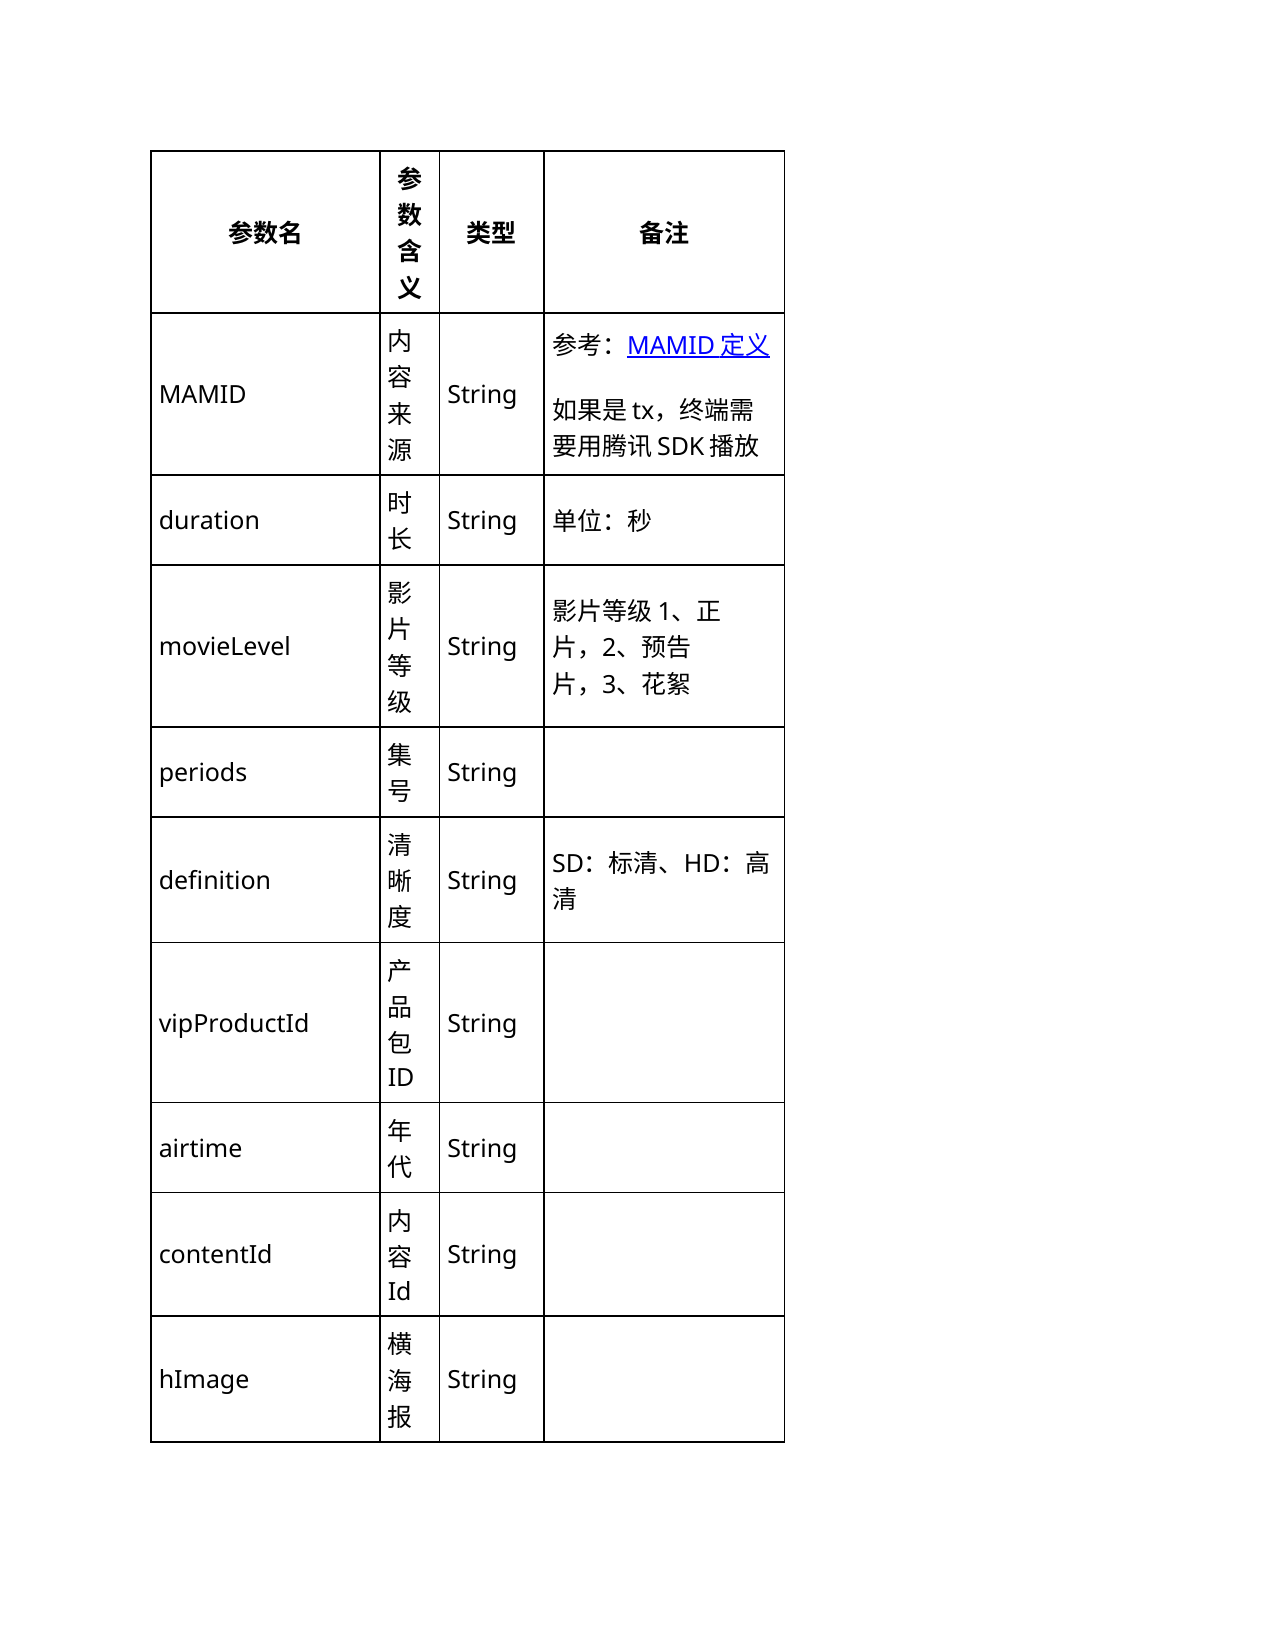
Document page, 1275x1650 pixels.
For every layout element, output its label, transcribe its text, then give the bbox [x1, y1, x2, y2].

table_cell [545, 1317, 784, 1441]
table_cell String [440, 1103, 543, 1192]
table_cell String [440, 314, 543, 474]
table_cell 集号 [381, 728, 439, 816]
table_cell String [440, 943, 543, 1102]
table_cell String [440, 1317, 543, 1441]
table_cell 清晰度 [381, 818, 439, 942]
table_cell 内容来源 [381, 314, 439, 474]
table_cell [545, 943, 784, 1102]
table_cell movieLevel [152, 566, 379, 726]
table_cell vipProductId [152, 943, 379, 1102]
table_cell String [440, 566, 543, 726]
table_cell 产品包ID [381, 943, 439, 1102]
table_cell periods [152, 728, 379, 816]
table_header 类型 [440, 152, 543, 312]
table_cell airtime [152, 1103, 379, 1192]
table_cell contentId [152, 1193, 379, 1315]
table_cell 影片等级 1、正片，2、预告片，3、花絮 [545, 566, 784, 726]
table_header 参数名 [152, 152, 379, 312]
table_cell SD：标清、HD：高清 [545, 818, 784, 942]
table_cell String [440, 476, 543, 564]
table_header 参数含义 [381, 152, 439, 312]
table_cell [545, 1103, 784, 1192]
table_cell 横海报 [381, 1317, 439, 1441]
table_cell String [440, 818, 543, 942]
table_cell MAMID [152, 314, 379, 474]
table_cell 内容Id [381, 1193, 439, 1315]
table_cell 时长 [381, 476, 439, 564]
table_cell [545, 1193, 784, 1315]
table_cell 参考：MAMID定义 如果是tx，终端需要用腾讯SDK播放 [545, 314, 784, 474]
table_cell duration [152, 476, 379, 564]
table_cell 年代 [381, 1103, 439, 1192]
table_cell String [440, 1193, 543, 1315]
table_cell [545, 728, 784, 816]
table_cell hImage [152, 1317, 379, 1441]
table_cell definition [152, 818, 379, 942]
table_cell 影片等级 [381, 566, 439, 726]
table_cell 单位：秒 [545, 476, 784, 564]
table_cell String [440, 728, 543, 816]
table_header 备注 [545, 152, 784, 312]
